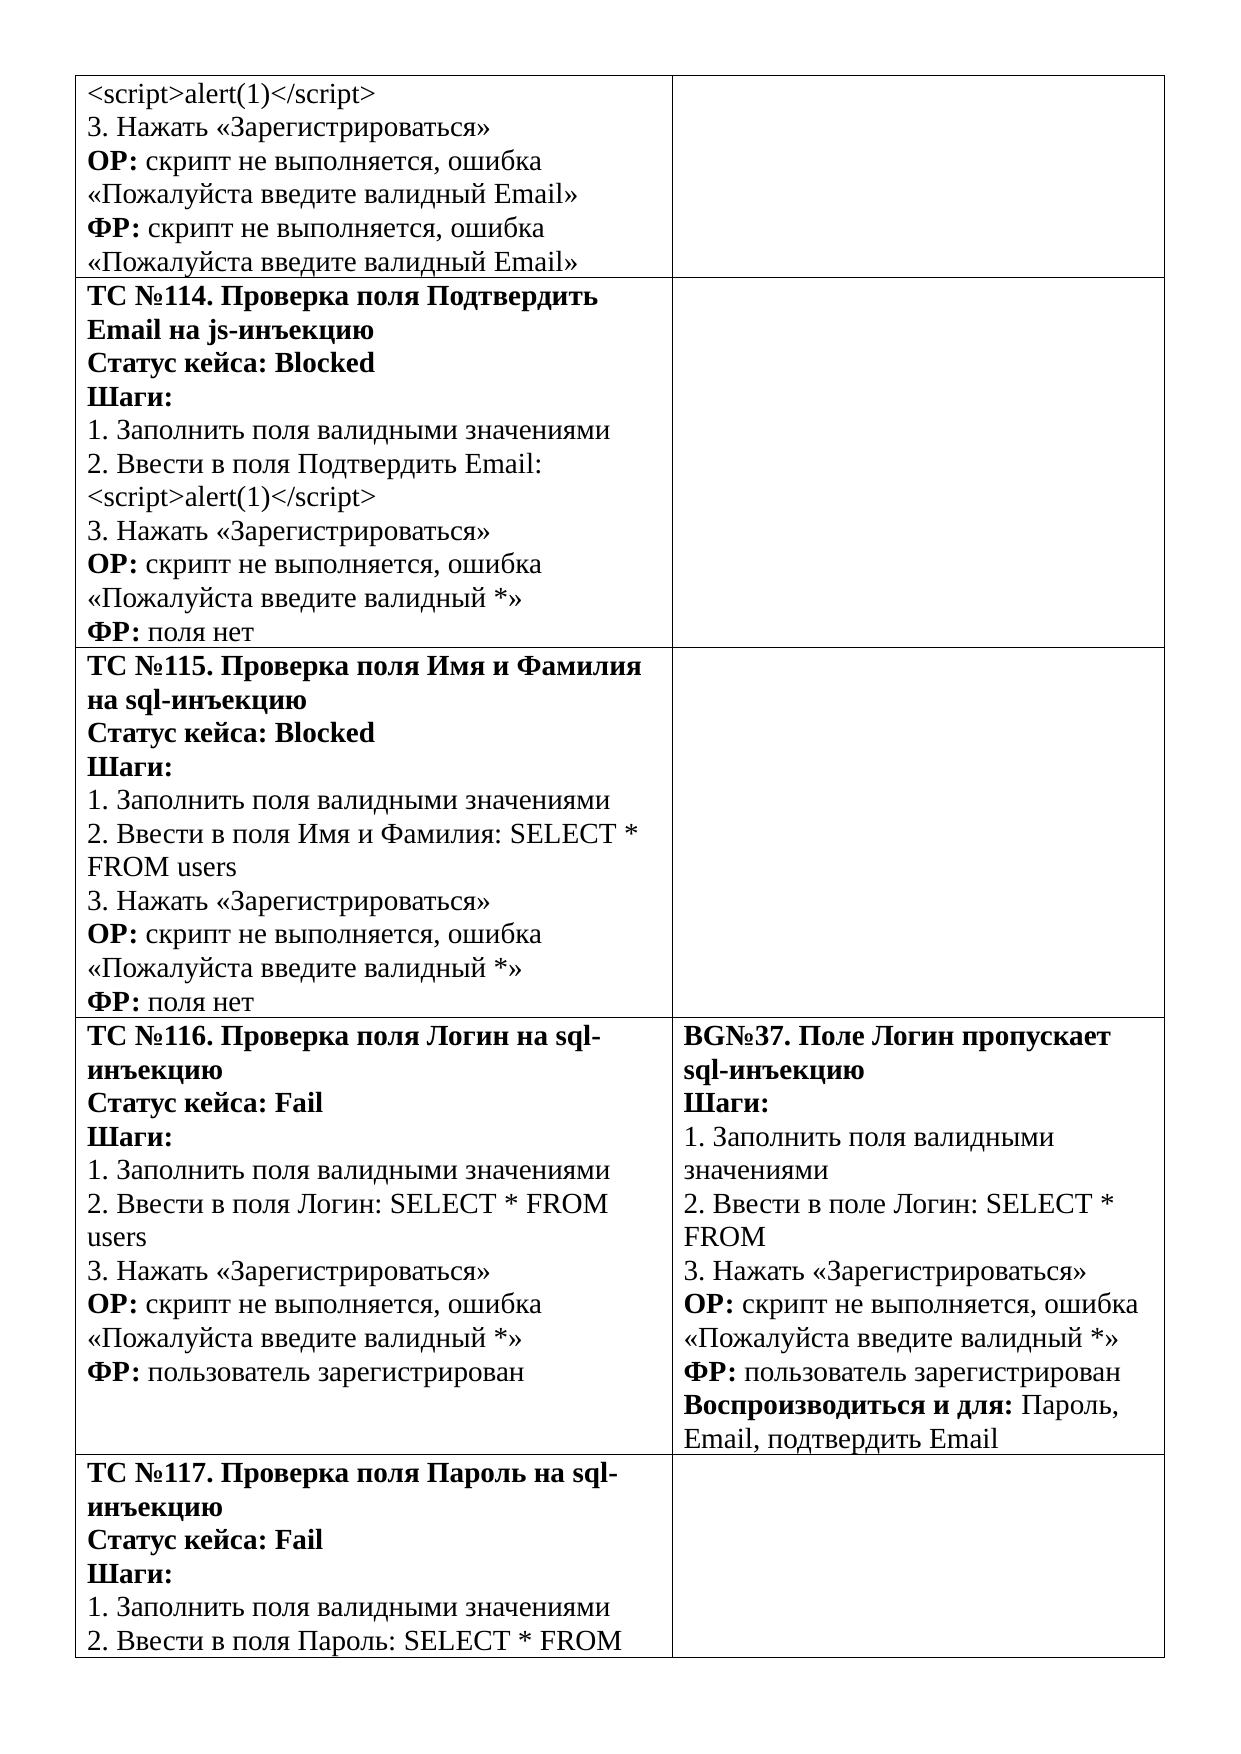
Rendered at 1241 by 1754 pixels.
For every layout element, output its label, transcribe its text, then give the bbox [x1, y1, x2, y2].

table_cell TC №114. Проверка поля Подтвердить Email на js-инъекцию Статус кейса: Blocked Шаги: 1. Заполнить поля валидными значениями 2. Ввести в поля Подтвердить Email: <script>alert(1)</script> 3. Нажать «Зарегистрироваться» ОР: скрипт не выполняется, ошибка «Пожалуйста введите валидный *» ФР: поля нет [76, 278, 672, 647]
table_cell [76, 76, 672, 277]
table_cell BG№37. Поле Логин пропускает sql-инъекцию Шаги: 1. Заполнить поля валидными значениями 2. Ввести в поле Логин: SELECT * FROM 3. Нажать «Зарегистрироваться» ОР: скрипт не выполняется, ошибка «Пожалуйста введите валидный *» ФР: пользователь зарегистрирован Воспроизводиться и для: Пароль, Email, подтвердить Email [673, 1018, 1164, 1454]
table_cell TC №115. Проверка поля Имя и Фамилия на sql-инъекцию Статус кейса: Blocked Шаги: 1. Заполнить поля валидными значениями 2. Ввести в поля Имя и Фамилия: SELECT * FROM users 3. Нажать «Зарегистрироваться» ОР: скрипт не выполняется, ошибка «Пожалуйста введите валидный *» ФР: поля нет [76, 648, 672, 1017]
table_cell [76, 1455, 672, 1657]
table_cell [673, 76, 1164, 277]
table_cell TC №116. Проверка поля Логин на sql-инъекцию Статус кейса: Fail Шаги: 1. Заполнить поля валидными значениями 2. Ввести в поля Логин: SELECT * FROM users 3. Нажать «Зарегистрироваться» ОР: скрипт не выполняется, ошибка «Пожалуйста введите валидный *» ФР: пользователь зарегистрирован [76, 1018, 672, 1454]
table_cell [673, 278, 1164, 647]
table_cell [673, 648, 1164, 1017]
table_cell [673, 1455, 1164, 1657]
